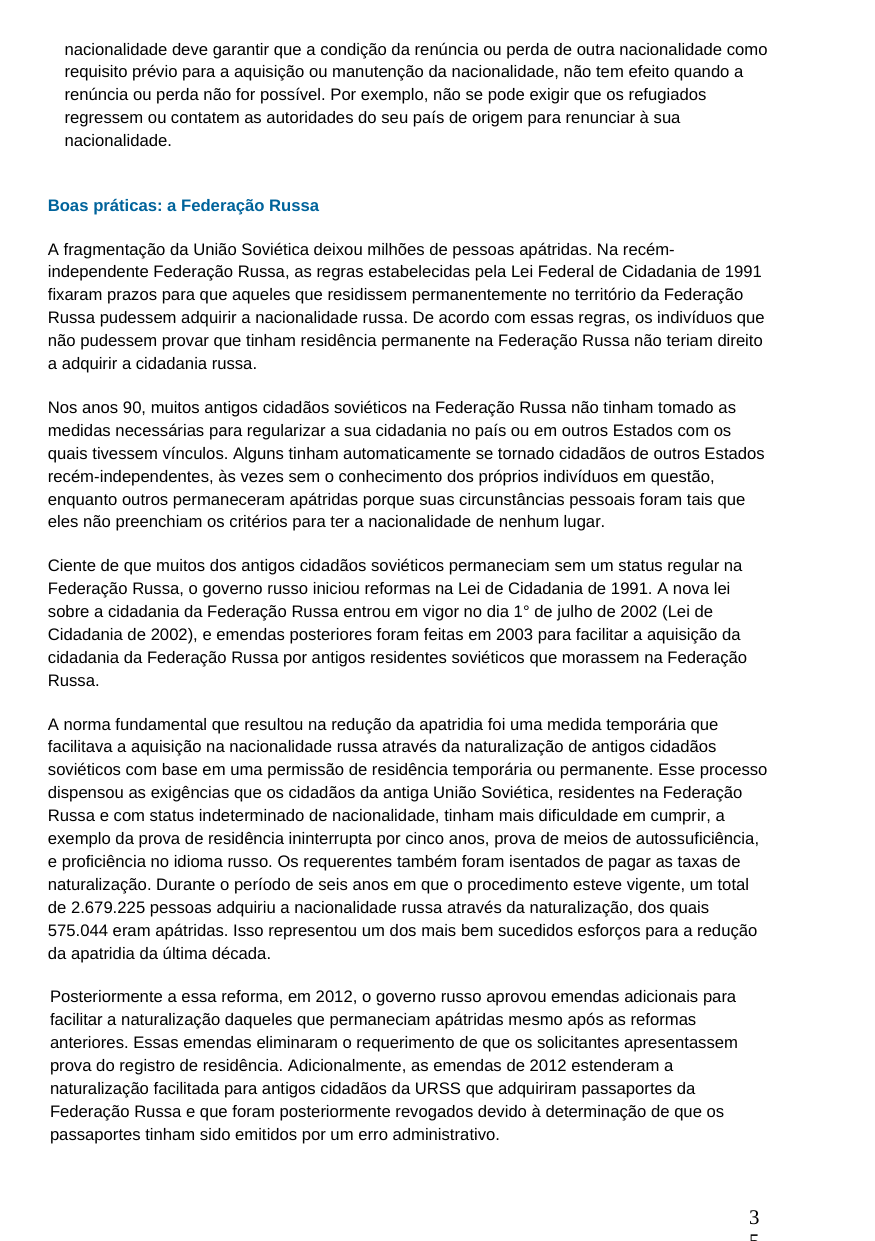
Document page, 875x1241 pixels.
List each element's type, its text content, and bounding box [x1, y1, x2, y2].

text A fragmentação da União Soviética deixou milhões de pessoas apátridas. Na recém- independente Federação Russa, as regras estabelecidas pela Lei Federal de Cidadania de 1991 fixaram prazos para que aqueles que residissem permanentemente no território da Federação Russa pudessem adquirir a nacionalidade russa. De acordo com essas regras, os indivíduos que não pudessem provar que tinham residência permanente na Federação Russa não teriam direito a adquirir a cidadania russa. [48, 239, 769, 373]
text Nos anos 90, muitos antigos cidadãos soviéticos na Federação Russa não tinham tomado as medidas necessárias para regularizar a sua cidadania no país ou em outros Estados com os quais tivessem vínculos. Alguns tinham automaticamente se tornado cidadãos de outros Estados recém-independentes, às vezes sem o conhecimento dos próprios indivíduos em questão, enquanto outros permaneceram apátridas porque suas circunstâncias pessoais foram tais que eles não preenchiam os critérios para ter a nacionalidade de nenhum lugar. [48, 398, 769, 531]
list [37, 39, 769, 150]
text A norma fundamental que resultou na redução da apatridia foi uma medida temporária que facilitava a aquisição na nacionalidade russa através da naturalização de antigos cidadãos soviéticos com base em uma permissão de residência temporária ou permanente. Esse processo dispensou as exigências que os cidadãos da antiga União Soviética, residentes na Federação Russa e com status indeterminado de nacionalidade, tinham mais dificuldade em cumprir, a exemplo da prova de residência ininterrupta por cinco anos, prova de meios de autossuficiência, e proficiência no idioma russo. Os requerentes também foram isentados de pagar as taxas de naturalização. Durante o período de seis anos em que o procedimento esteve vigente, um total de 2.679.225 pessoas adquiriu a nacionalidade russa através da naturalização, dos quais 575.044 eram apátridas. Isso representou um dos mais bem sucedidos esforços para a redução da apatridia da última década. [48, 714, 769, 963]
text Posteriormente a essa reforma, em 2012, o governo russo aprovou emendas adicionais para facilitar a naturalização daqueles que permaneciam apátridas mesmo após as reformas anteriores. Essas emendas eliminaram o requerimento de que os solicitantes apresentassem prova do registro de residência. Adicionalmente, as emendas de 2012 estenderam a naturalização facilitada para antigos cidadãos da URSS que adquiriram passaportes da Federação Russa e que foram posteriormente revogados devido à determinação de que os passaportes tinham sido emitidos por um erro administrativo. [50, 987, 769, 1144]
text Boas práticas: a Federação Russa [8, 196, 769, 215]
text Ciente de que muitos dos antigos cidadãos soviéticos permaneciam sem um status regular na Federação Russa, o governo russo iniciou reformas na Lei de Cidadania de 1991. A nova lei sobre a cidadania da Federação Russa entrou em vigor no dia 1° de julho de 2002 (Lei de Cidadania de 2002), e emendas posteriores foram feitas em 2003 para facilitar a aquisição da cidadania da Federação Russa por antigos residentes soviéticos que morassem na Federação Russa. [48, 556, 769, 690]
